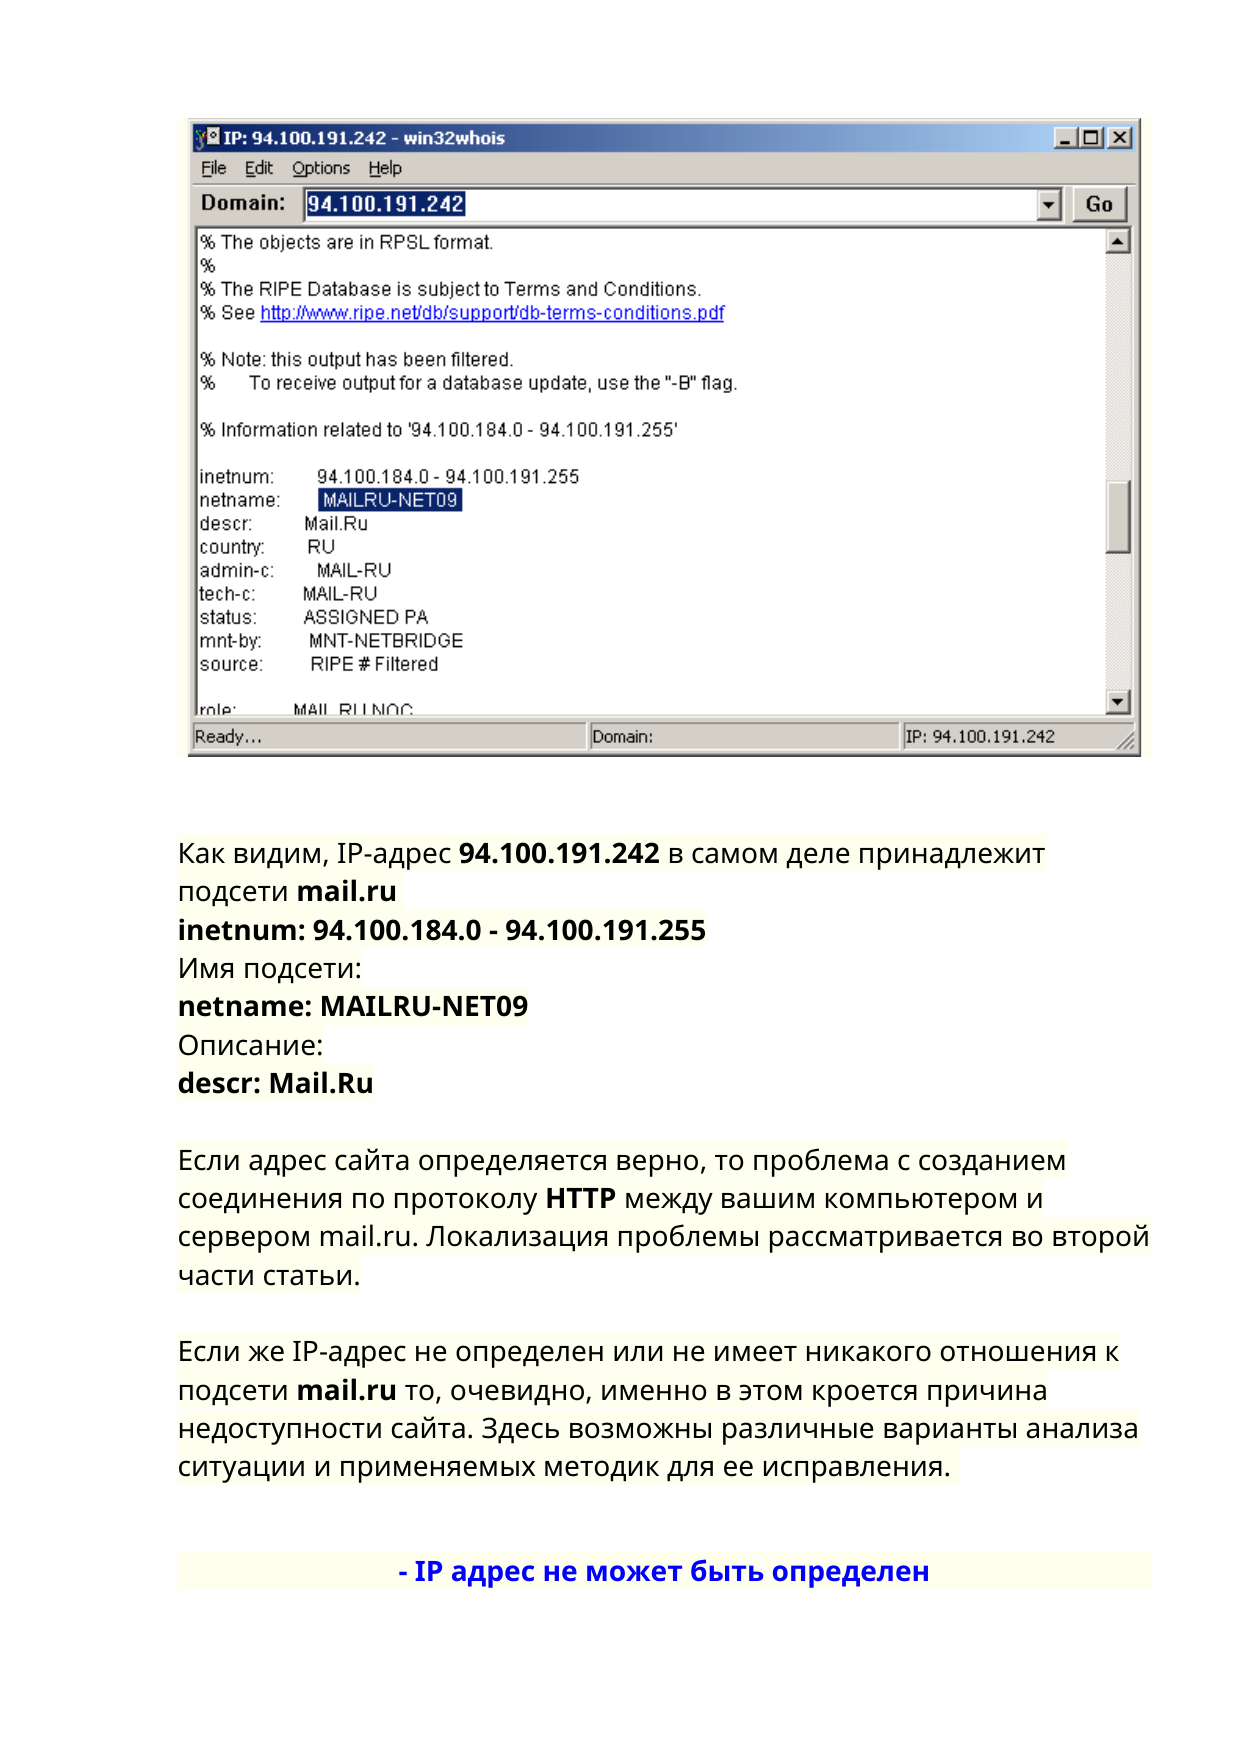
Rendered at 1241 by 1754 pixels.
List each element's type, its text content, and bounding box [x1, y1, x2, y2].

text - IP адрес не может быть определен [177, 1551, 1152, 1590]
text Как видим, IP-адрес 94.100.191.242 в самом деле принадлежит подсети mail.ru inetnum: 94.100.184.0 - 94.100.191.255 Имя подсети: netname: MAILRU-NET09 Описание: descr: Mail.Ru Если адрес сайта определяется верно, то проблема с созданием соединения по протоколу HTTP между вашим компьютером и сервером mail.ru. Локализация проблемы рассматривается во второй части статьи. Если же IP-адрес не определен или не имеет никакого отношения к подсети mail.ru то, очевидно, именно в этом кроется причина недоступности сайта. Здесь возможны различные варианты анализа ситуации и применяемых методик для ее исправления. [177, 757, 1152, 1551]
picture [187, 118, 1142, 757]
